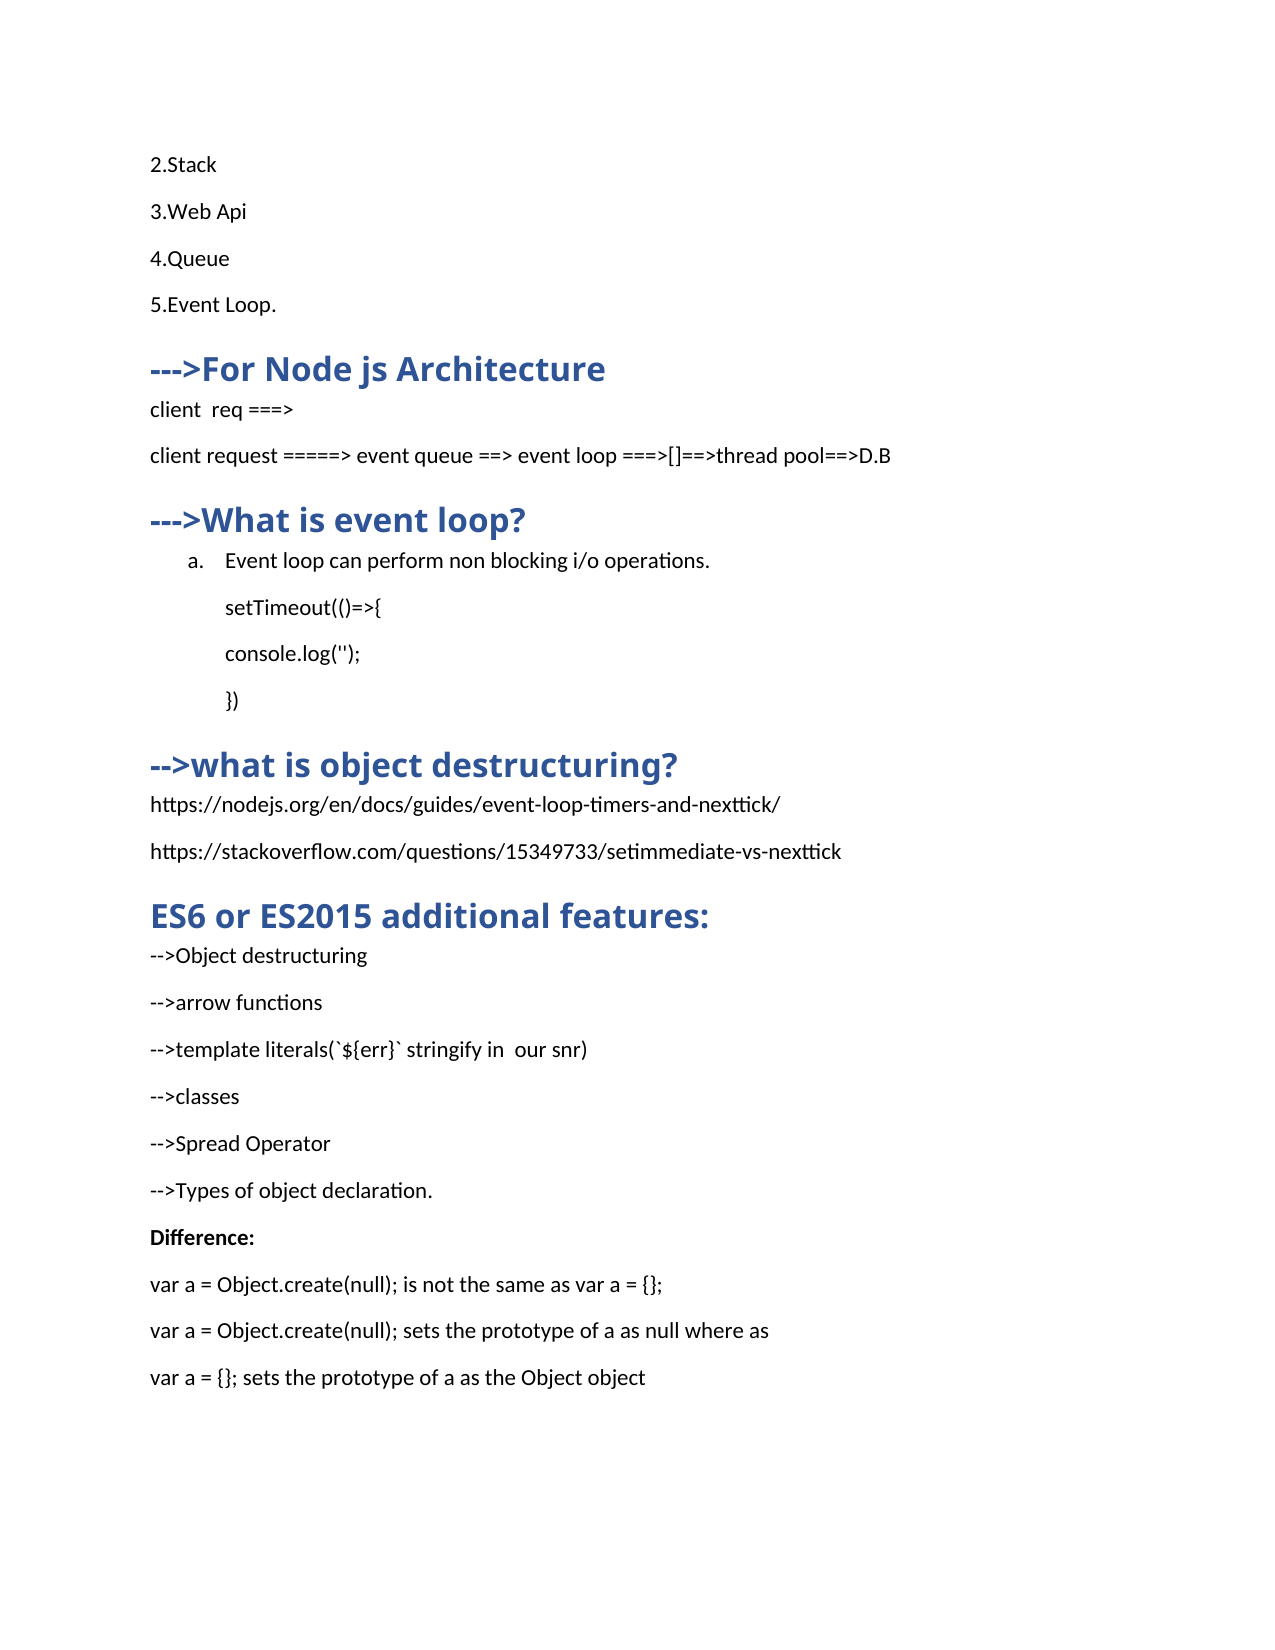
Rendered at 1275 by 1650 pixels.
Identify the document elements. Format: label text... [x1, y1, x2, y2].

list Event loop can perform non blocking i/o operations. [187, 546, 1125, 574]
text var a = {}; sets the prototype of a as the Object object [150, 1363, 1125, 1392]
subtitle -->what is object destructuring? [150, 742, 1125, 787]
text }) [225, 686, 1125, 714]
text https://nodejs.org/en/docs/guides/event-loop-timers-and-nexttick/ [150, 791, 1125, 819]
text https://stackoverflow.com/questions/15349733/setimmediate-vs-nexttick [150, 837, 1125, 866]
subtitle --->What is event loop? [150, 497, 1125, 542]
text -->Spread Operator [150, 1129, 1125, 1157]
text 4.Queue [150, 244, 1125, 272]
text -->Object destructuring [150, 942, 1125, 970]
text 2.Stack [150, 150, 1125, 178]
text Difference: [150, 1223, 1125, 1251]
subtitle ES6 or ES2015 additional features: [150, 893, 1125, 938]
text var a = Object.create(null); sets the prototype of a as null where as [150, 1317, 1125, 1345]
text 3.Web Api [150, 197, 1125, 225]
text -->classes [150, 1082, 1125, 1110]
text -->arrow functions [150, 988, 1125, 1017]
text var a = Object.create(null); is not the same as var a = {}; [150, 1270, 1125, 1298]
text -->template literals(`${err}` stringify in our snr) [150, 1035, 1125, 1063]
subtitle --->For Node js Architecture [150, 346, 1125, 391]
text 5.Event Loop. [150, 291, 1125, 319]
text setTimeout(()=>{ [225, 593, 1125, 621]
text client request =====> event queue ==> event loop ===>[]==>thread pool==>D.B [150, 442, 1125, 470]
text console.log(''); [225, 639, 1125, 668]
text client req ===> [150, 395, 1125, 423]
text -->Types of object declaration. [150, 1176, 1125, 1204]
